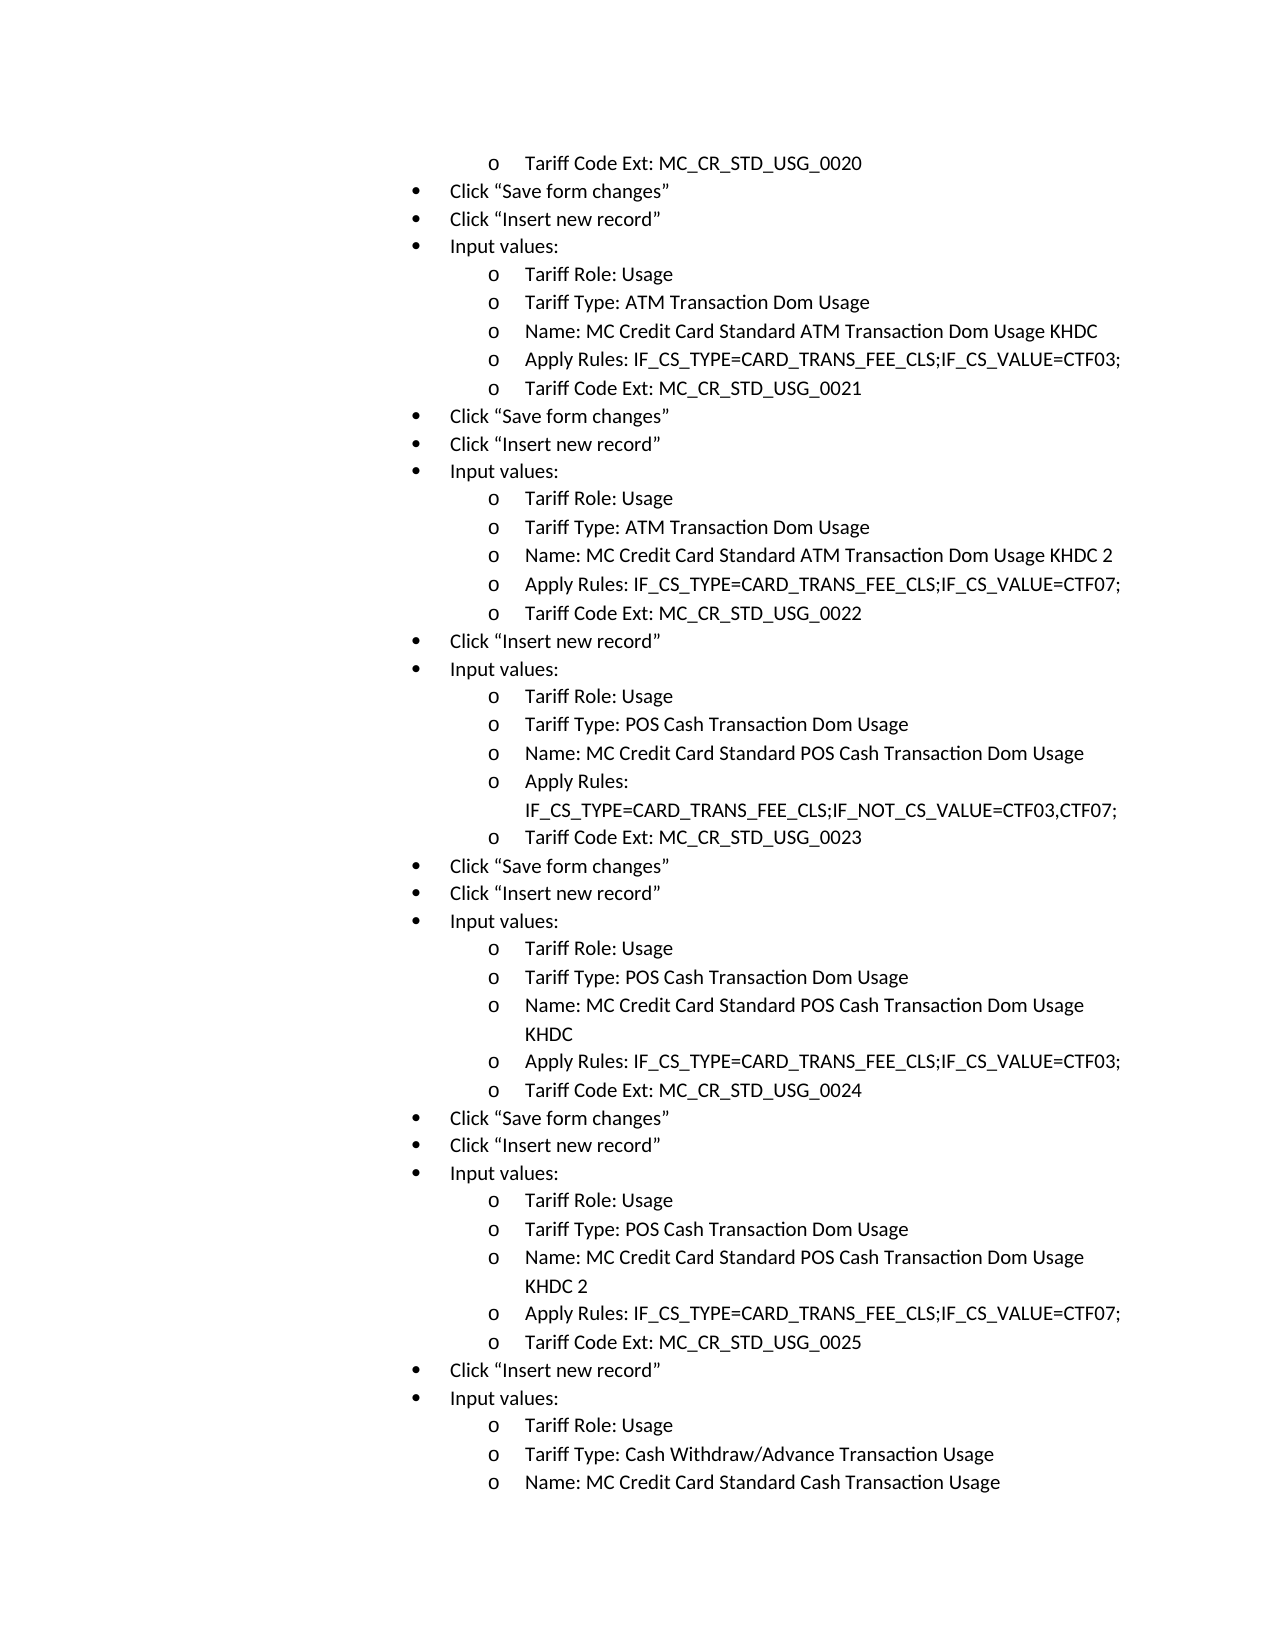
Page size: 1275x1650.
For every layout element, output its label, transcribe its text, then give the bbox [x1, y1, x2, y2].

list Tariff Type: ATM Transaction Dom Usage [487, 289, 1125, 316]
list Click “Save form changes” [412, 178, 1125, 204]
list Name: MC Credit Card Standard ATM Transaction Dom Usage KHDC 2 [487, 543, 1125, 569]
list Tariff Type: Cash Withdraw/Advance Transaction Usage [487, 1441, 1125, 1467]
list Click “Insert new record” [412, 1133, 1125, 1158]
list Input values: [412, 908, 1125, 933]
list Tariff Type: POS Cash Transaction Dom Usage [487, 964, 1125, 990]
list Tariff Type: ATM Transaction Dom Usage [487, 514, 1125, 541]
list Apply Rules: IF_CS_TYPE=CARD_TRANS_FEE_CLS;IF_NOT_CS_VALUE=CTF03,CTF07; [487, 769, 1125, 823]
list Input values: [412, 1160, 1125, 1186]
list Tariff Code Ext: MC_CR_STD_USG_0025 [487, 1329, 1125, 1355]
list Click “Save form changes” [412, 853, 1125, 878]
list Tariff Code Ext: MC_CR_STD_USG_0024 [487, 1077, 1125, 1103]
list Name: MC Credit Card Standard Cash Transaction Usage [487, 1469, 1125, 1496]
list Input values: [412, 458, 1125, 484]
list Tariff Role: Usage [487, 261, 1125, 287]
list Tariff Type: POS Cash Transaction Dom Usage [487, 1216, 1125, 1242]
list Name: MC Credit Card Standard POS Cash Transaction Dom Usage KHDC 2 [487, 1244, 1125, 1298]
list Input values: [412, 233, 1125, 259]
list Apply Rules: IF_CS_TYPE=CARD_TRANS_FEE_CLS;IF_CS_VALUE=CTF07; [487, 1300, 1125, 1327]
list Name: MC Credit Card Standard POS Cash Transaction Dom Usage KHDC [487, 992, 1125, 1046]
list Input values: [412, 656, 1125, 681]
list Click “Save form changes” [412, 403, 1125, 429]
list Input values: [412, 1385, 1125, 1410]
list Tariff Code Ext: MC_CR_STD_USG_0022 [487, 600, 1125, 626]
list Apply Rules: IF_CS_TYPE=CARD_TRANS_FEE_CLS;IF_CS_VALUE=CTF03; [487, 1048, 1125, 1075]
list Tariff Role: Usage [487, 486, 1125, 512]
list Name: MC Credit Card Standard ATM Transaction Dom Usage KHDC [487, 318, 1125, 344]
list Click “Insert new record” [412, 431, 1125, 456]
list Click “Insert new record” [412, 1357, 1125, 1383]
list Click “Insert new record” [412, 206, 1125, 231]
list Click “Save form changes” [412, 1105, 1125, 1131]
list Apply Rules: IF_CS_TYPE=CARD_TRANS_FEE_CLS;IF_CS_VALUE=CTF03; [487, 346, 1125, 373]
list Tariff Role: Usage [487, 935, 1125, 962]
list Tariff Code Ext: MC_CR_STD_USG_0021 [487, 375, 1125, 401]
list Name: MC Credit Card Standard POS Cash Transaction Dom Usage [487, 740, 1125, 767]
list Click “Insert new record” [412, 881, 1125, 906]
list Tariff Code Ext: MC_CR_STD_USG_0020 [487, 150, 1125, 176]
list Tariff Role: Usage [487, 1412, 1125, 1439]
list Tariff Code Ext: MC_CR_STD_USG_0023 [487, 824, 1125, 851]
list Apply Rules: IF_CS_TYPE=CARD_TRANS_FEE_CLS;IF_CS_VALUE=CTF07; [487, 571, 1125, 598]
list Click “Insert new record” [412, 628, 1125, 654]
list Tariff Role: Usage [487, 1187, 1125, 1214]
list Tariff Role: Usage [487, 683, 1125, 709]
list Tariff Type: POS Cash Transaction Dom Usage [487, 712, 1125, 738]
